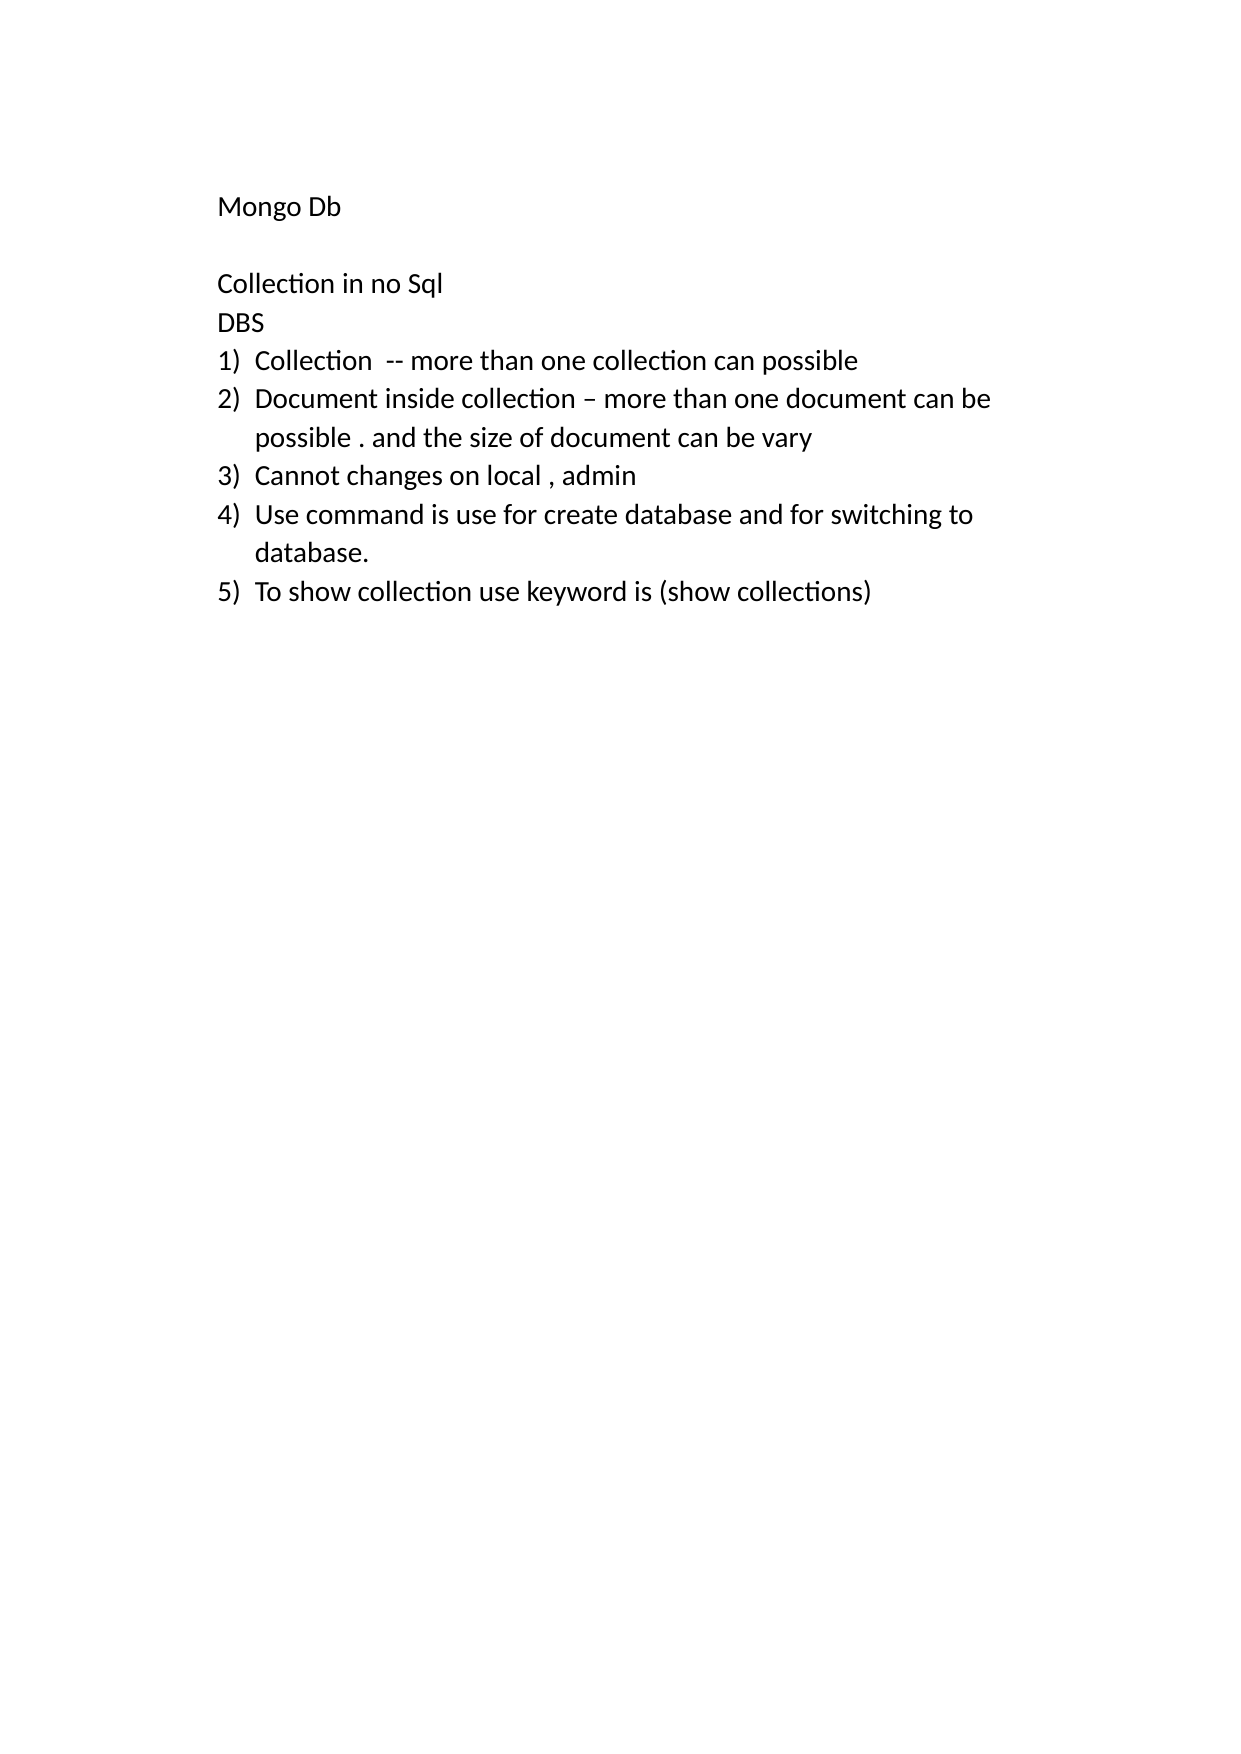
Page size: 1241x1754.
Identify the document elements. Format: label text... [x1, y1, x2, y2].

list Collection in no Sql [217, 265, 1090, 301]
list Mongo Db [217, 188, 1090, 224]
list Use command is use for create database and for switching to database. [217, 496, 1090, 570]
list Collection -- more than one collection can possible [217, 342, 1090, 378]
list Cannot changes on local , admin [217, 457, 1090, 493]
list DBS [217, 304, 1090, 339]
list To show collection use keyword is (show collections) [217, 573, 1090, 608]
list Document inside collection – more than one document can be possible . and the size of document can be vary [217, 381, 1090, 455]
